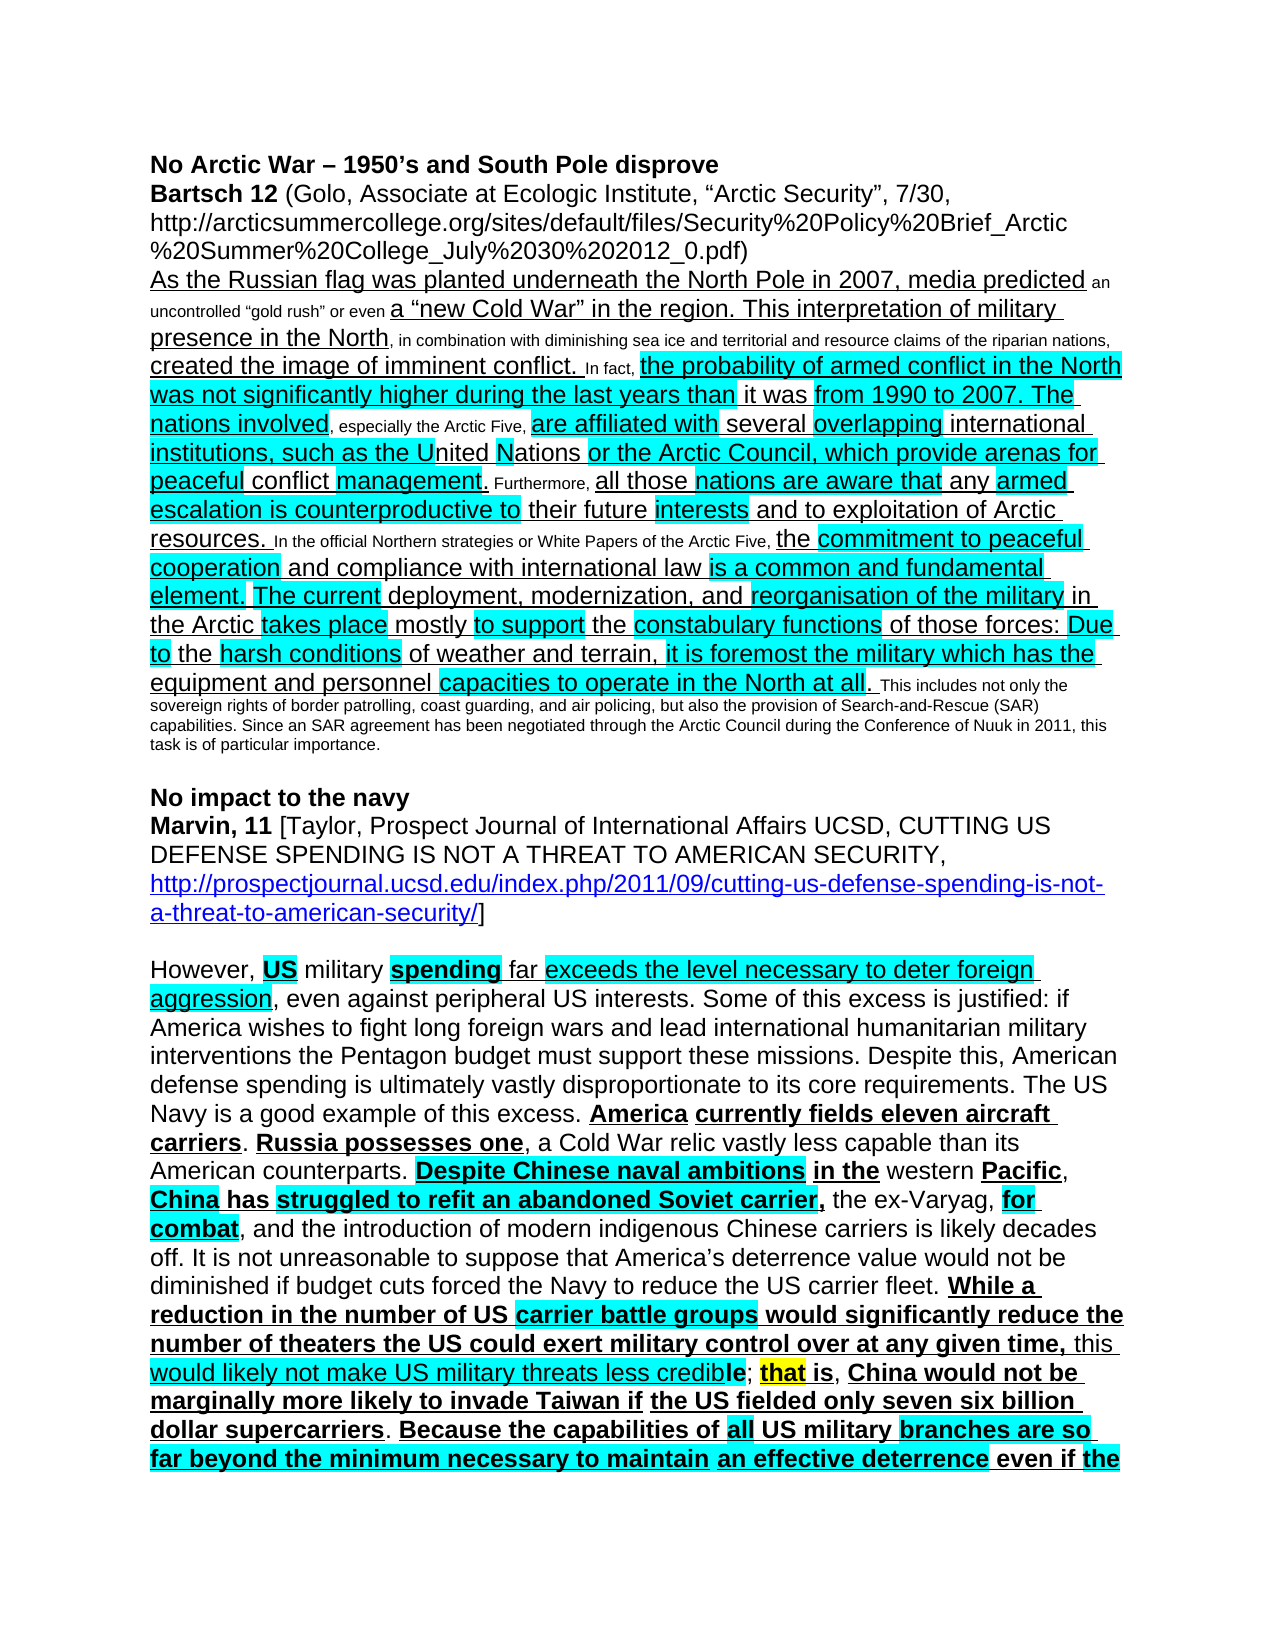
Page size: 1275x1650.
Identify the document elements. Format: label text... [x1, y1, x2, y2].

text As the Russian flag was planted underneath the North Pole in 2007, media predicted an uncontrolled “gold rush” or even a “new Cold War” in the region. This interpretation of military presence in the North, in combination with diminishing sea ice and territorial and resource claims of the riparian nations, created the image of imminent conflict. In fact, the probability of armed conflict in the North was not significantly higher during the last years than it was from 1990 to 2007. The nations involved, especially the Arctic Five, are affiliated with several overlapping international institutions, such as the United Nations or the Arctic Council, which provide arenas for peaceful conflict management. Furthermore, all those nations are aware that any armed escalation is counterproductive to their future interests and to exploitation of Arctic resources. In the official Northern strategies or White Papers of the Arctic Five, the commitment to peaceful cooperation and compliance with international law is a common and fundamental element. The current deployment, modernization, and reorganisation of the military in the Arctic takes place mostly to support the constabulary functions of those forces: Due to the harsh conditions of weather and terrain, it is foremost the military which has the equipment and personnel capacities to operate in the North at all. This includes not only the sovereign rights of border patrolling, coast guarding, and air policing, but also the provision of Search-and-Rescue (SAR) capabilities. Since an SAR agreement has been negotiated through the Arctic Council during the Conference of Nuuk in 2011, this task is of particular importance. [150, 265, 1125, 754]
text Bartsch 12 (Golo, Associate at Ecologic Institute, “Arctic Security”, 7/30, http://arcticsummercollege.org/sites/default/files/Security%20Policy%20Brief_Arctic%20Summer%20College_July%2030%202012_0.pdf) [150, 179, 1125, 265]
text No Arctic War – 1950’s and South Pole disprove [150, 150, 1125, 179]
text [150, 955, 1125, 1472]
text Marvin, 11 [Taylor, Prospect Journal of International Affairs UCSD, CUTTING US DEFENSE SPENDING IS NOT A THREAT TO AMERICAN SECURITY, http://prospectjournal.ucsd.edu/index.php/2011/09/cutting-us-defense-spending-is-not-a-threat-to-american-security/] [150, 811, 1125, 926]
text No impact to the navy [150, 782, 1125, 811]
